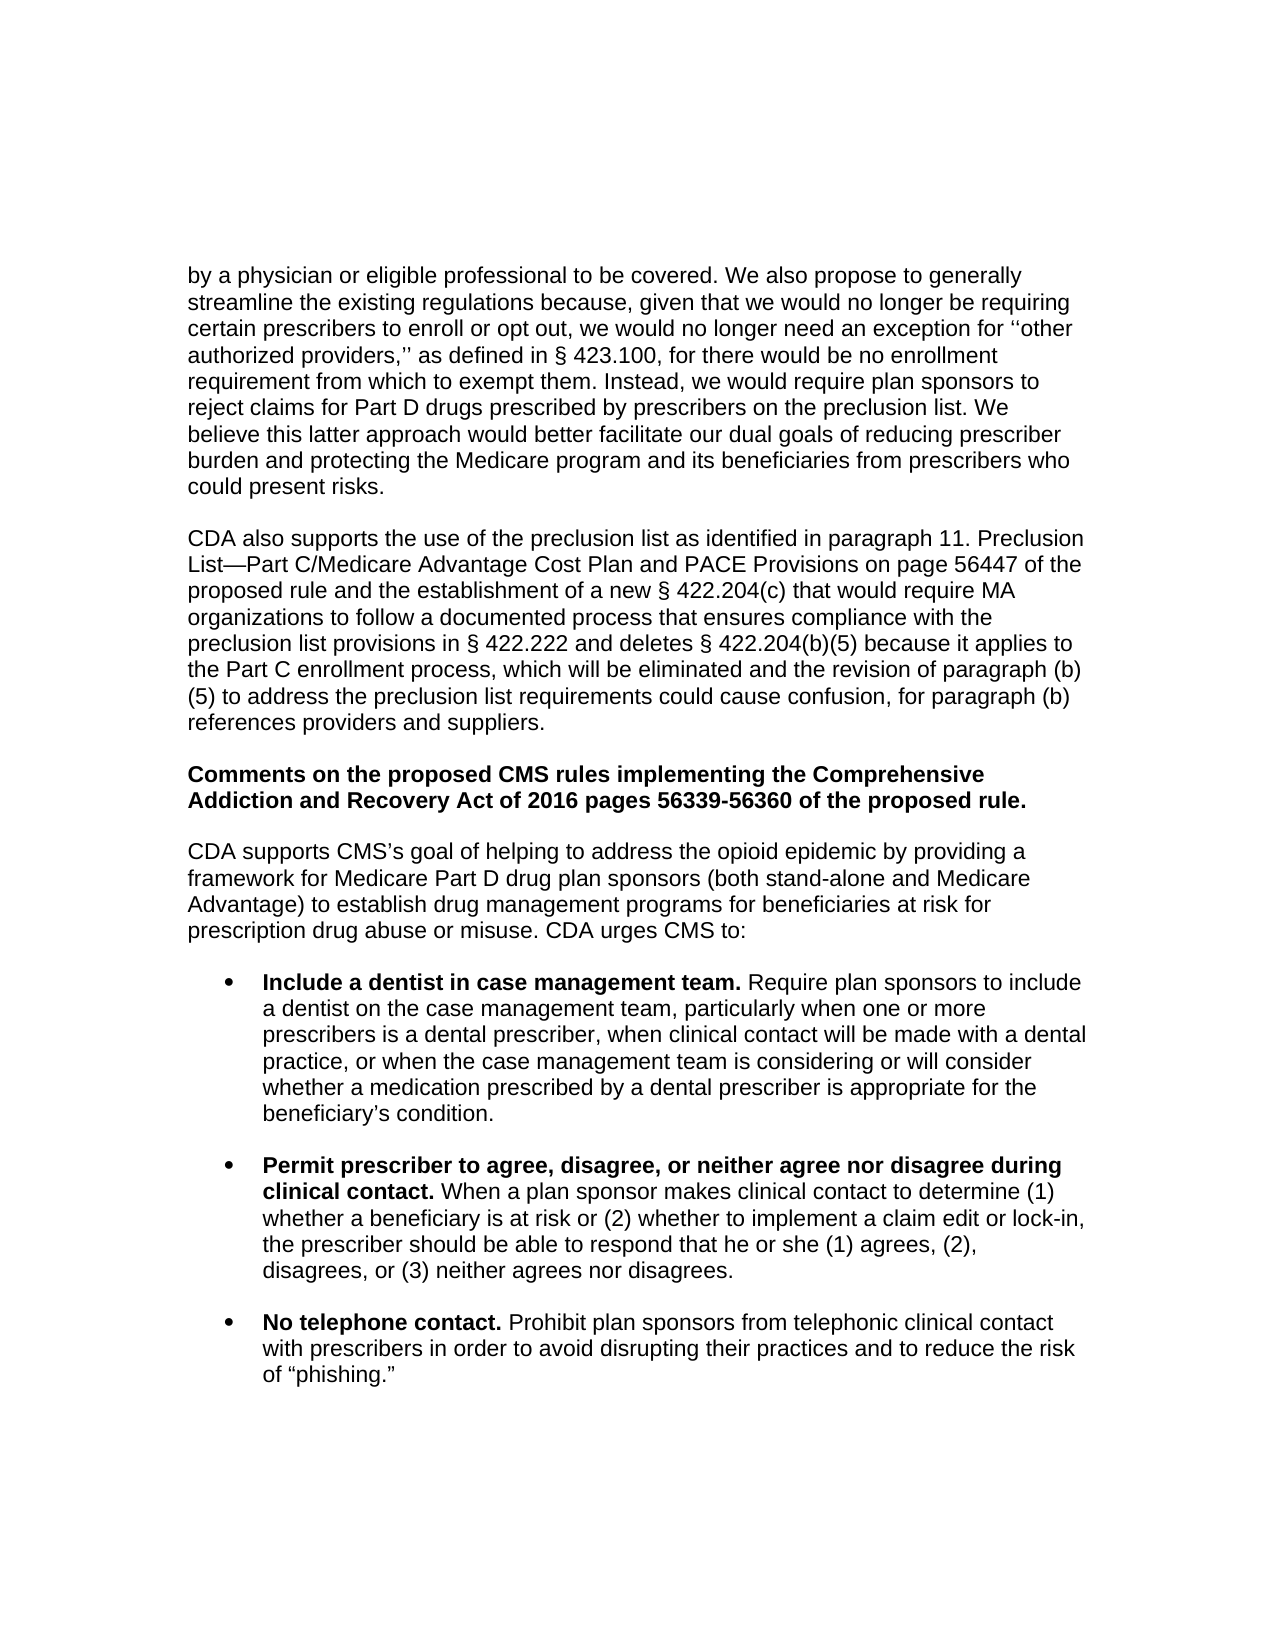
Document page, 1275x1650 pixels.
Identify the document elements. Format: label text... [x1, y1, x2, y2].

text CDA supports CMS’s goal of helping to address the opioid epidemic by providing a framework for Medicare Part D drug plan sponsors (both stand-alone and Medicare Advantage) to establish drug management programs for beneficiaries at risk for prescription drug abuse or misuse. CDA urges CMS to: [187, 838, 1087, 944]
list No telephone contact. Prohibit plan sponsors from telephonic clinical contact with prescribers in order to avoid disrupting their practices and to reduce the risk of “phishing.” [225, 1308, 1087, 1388]
list Include a dentist in case management team. Require plan sponsors to include a dentist on the case management team, particularly when one or more prescribers is a dental prescriber, when clinical contact will be made with a dental practice, or when the case management team is considering or will consider whether a medication prescribed by a dental prescriber is appropriate for the beneficiary’s condition. [225, 969, 1087, 1127]
text CDA also supports the use of the preclusion list as identified in paragraph 11. Preclusion List—Part C/Medicare Advantage Cost Plan and PACE Provisions on page 56447 of the proposed rule and the establishment of a new § 422.204(c) that would require MA organizations to follow a documented process that ensures compliance with the preclusion list provisions in § 422.222 and deletes § 422.204(b)(5) because it applies to the Part C enrollment process, which will be eliminated and the revision of paragraph (b)(5) to address the preclusion list requirements could cause confusion, for paragraph (b) references providers and suppliers. [187, 525, 1087, 736]
text Comments on the proposed CMS rules implementing the Comprehensive Addiction and Recovery Act of 2016 pages 56339-56360 of the proposed rule. [187, 761, 1087, 813]
list Permit prescriber to agree, disagree, or neither agree nor disagree during clinical contact. When a plan sponsor makes clinical contact to determine (1) whether a beneficiary is at risk or (2) whether to implement a claim edit or lock-in, the prescriber should be able to respond that he or she (1) agrees, (2), disagrees, or (3) neither agrees nor disagrees. [225, 1152, 1087, 1283]
